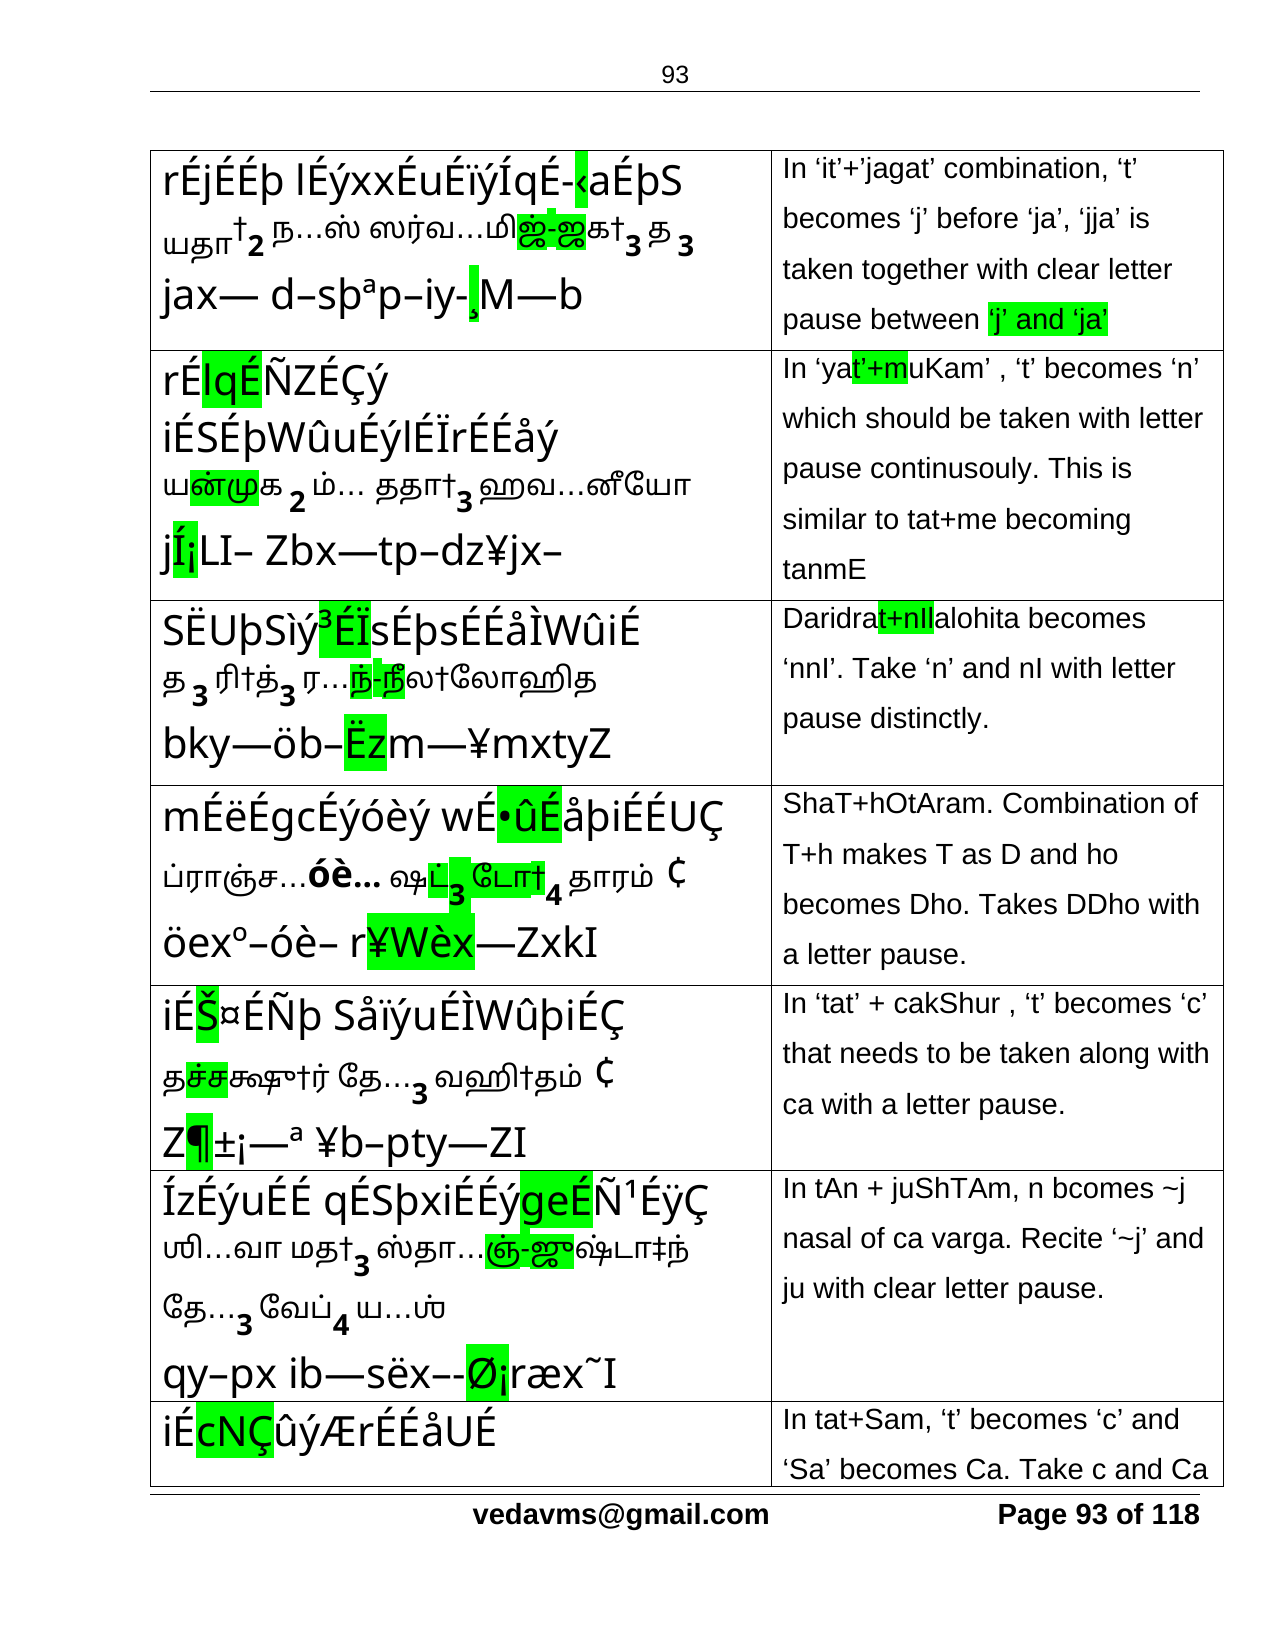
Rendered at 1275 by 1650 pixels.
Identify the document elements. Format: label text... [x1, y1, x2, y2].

table_cell In ‘yat’+muKam’ , ‘t’ becomes ‘n’ which should be taken with letter pause continusouly. This is similar to tat+me becoming tanmE [772, 351, 1223, 600]
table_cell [772, 1402, 1223, 1486]
table_cell rÉlqÉÑZÉÇý iÉSÉþWûuÉýlÉÏrÉÉåý யன்முக2ம்… ததா†3ஹவ…னீயோ jÍ¡LI– Zbx—tp–dz¥jx– [151, 351, 771, 600]
table_cell ShaT+hOtAram. Combination of T+h makes T as D and ho becomes Dho. Takes DDho with a letter pause. [772, 786, 1223, 985]
table_cell SËUþSìý³ÉÏsÉþsÉÉåÌWûiÉ த3ரி†த்3ர…ந்-நீல†லோஹித bky—öb–Ëzm—¥mxtyZ [151, 601, 771, 785]
table_cell Daridrat+nIlalohita becomes ‘nnI’. Take ‘n’ and nI with letter pause distinctly. [772, 601, 1223, 785]
table_cell In ‘tat’ + cakShur , ‘t’ becomes ‘c’ that needs to be taken along with ca with a letter pause. [772, 986, 1223, 1170]
table_cell In tAn + juShTAm, n bcomes ~j nasal of ca varga. Recite ‘~j’ and ju with clear letter pause. [772, 1171, 1223, 1401]
table_cell rÉjÉÉþ lÉýxxÉuÉïýÍqÉ-‹aÉþS யதா†2 ந…ஸ் ஸர்வ…மிஜ்-ஜக†3த3 jax— d–sþªp–iy-¸M—b [151, 151, 771, 350]
table_cell mÉëÉgcÉýóèý wÉ•ûÉåþiÉÉUÇ ப்ராஞ்ச…óè… ஷட்3டோ†4தாரம் ¢ öexº–óè– r¥Wèx—ZxkI [151, 786, 771, 985]
table_cell In ‘it’+’jagat’ combination, ‘t’ becomes ‘j’ before ‘ja’, ‘jja’ is taken together with clear letter pause between ‘j’ and ‘ja’ [772, 151, 1223, 350]
table_cell iÉŠ¤ÉÑþ SåïýuÉÌWûþiÉÇ தச்சக்ஷு†ர் தே…3வஹி†தம் ¢ Z¶±¡—ª ¥b–pty—ZI [151, 986, 771, 1170]
table_cell ÍzÉýuÉÉ qÉSþxiÉÉýgeÉÑ¹ÉÿÇ ஶி…வா மத†3ஸ்தா…ஞ்-ஜுஷ்டா‡ந் தே…3வேப்4ய…ஶ் qy–px ib—sëx–-Ø¡ræx˜I [151, 1171, 771, 1401]
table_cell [151, 1402, 771, 1486]
